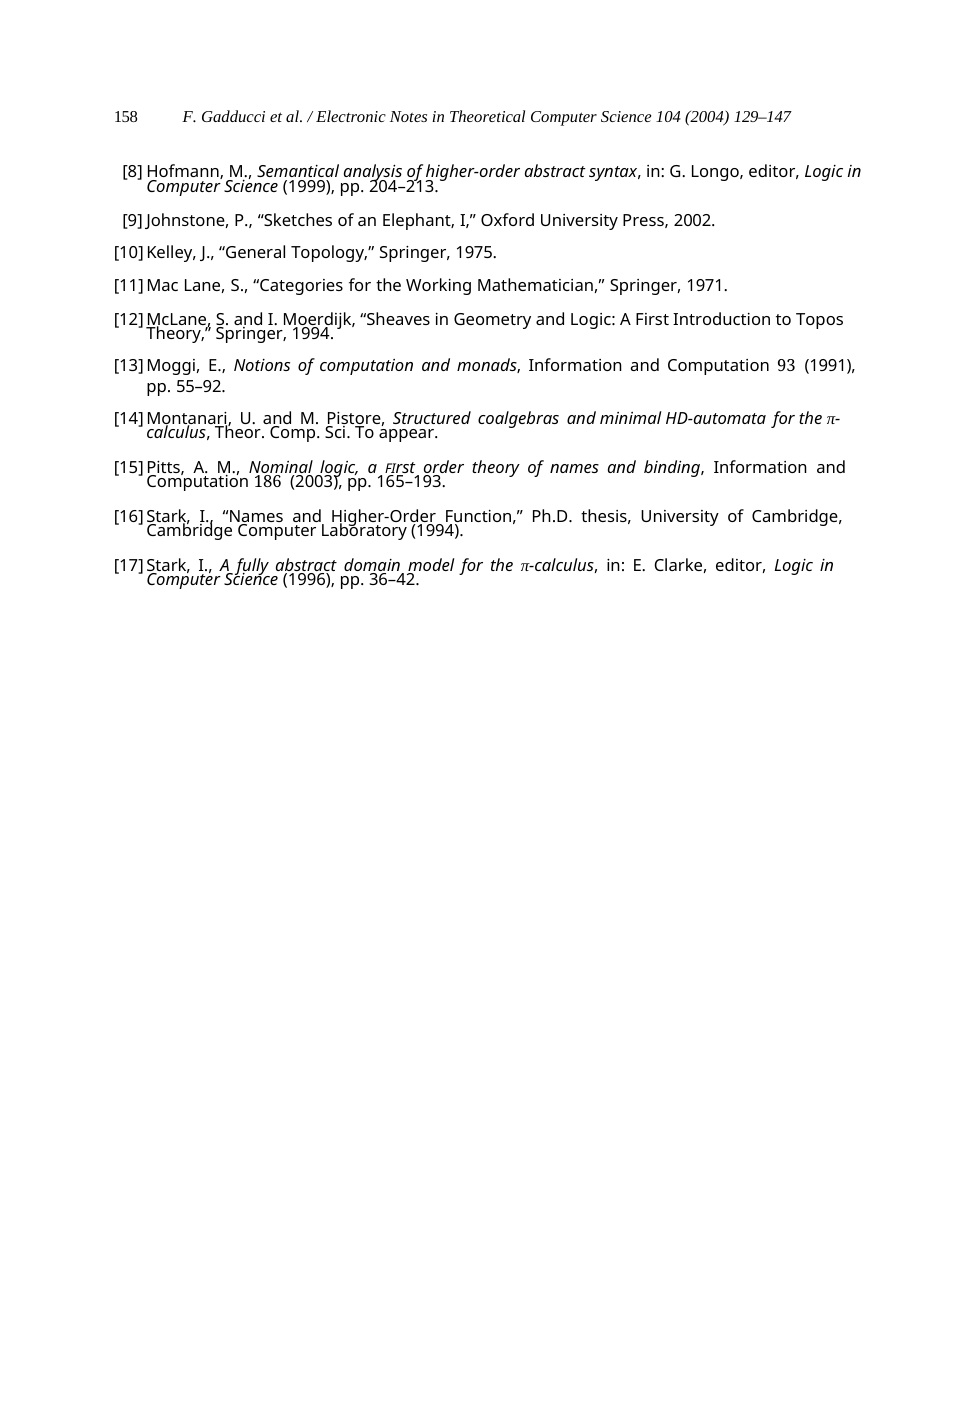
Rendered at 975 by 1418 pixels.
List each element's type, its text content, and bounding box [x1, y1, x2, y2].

list Hofmann, M., Semantical analysis of higher-order abstract syntax, in: G. Longo, editor, Logic in Computer Science (1999), pp. 204–213. [122, 165, 862, 197]
list Montanari, U. and M. Pistore, Structured coalgebras and minimal HD-automata for the π- calculus, Theor. Comp. Sci. To appear. [113, 412, 862, 444]
list McLane, S. and I. Moerdijk, “Sheaves in Geometry and Logic: A First Introduction to Topos Theory,” Springer, 1994. [113, 312, 861, 344]
list Kelley, J., “General Topology,” Springer, 1975. [113, 241, 896, 264]
list Mac Lane, S., “Categories for the Working Mathematician,” Springer, 1971. [113, 274, 896, 297]
list Moggi, E., Notions of computation and monads, Information and Computation 93 (1991), [113, 356, 896, 376]
list Johnstone, P., “Sketches of an Elephant, I,” Oxford University Press, 2002. [122, 208, 896, 231]
list Pitts, A. M., Nominal logic, a ﬁrst order theory of names and binding, Information and Computation 186 (2003), pp. 165–193. [113, 460, 862, 493]
list Stark, I., A fully abstract domain model for the π-calculus, in: E. Clarke, editor, Logic in Computer Science (1996), pp. 36–42. [113, 558, 862, 590]
text pp. 55–92. [146, 376, 896, 396]
list Stark, I., “Names and Higher-Order Function,” Ph.D. thesis, University of Cambridge, Cambridge Computer Laboratory (1994). [113, 509, 861, 541]
